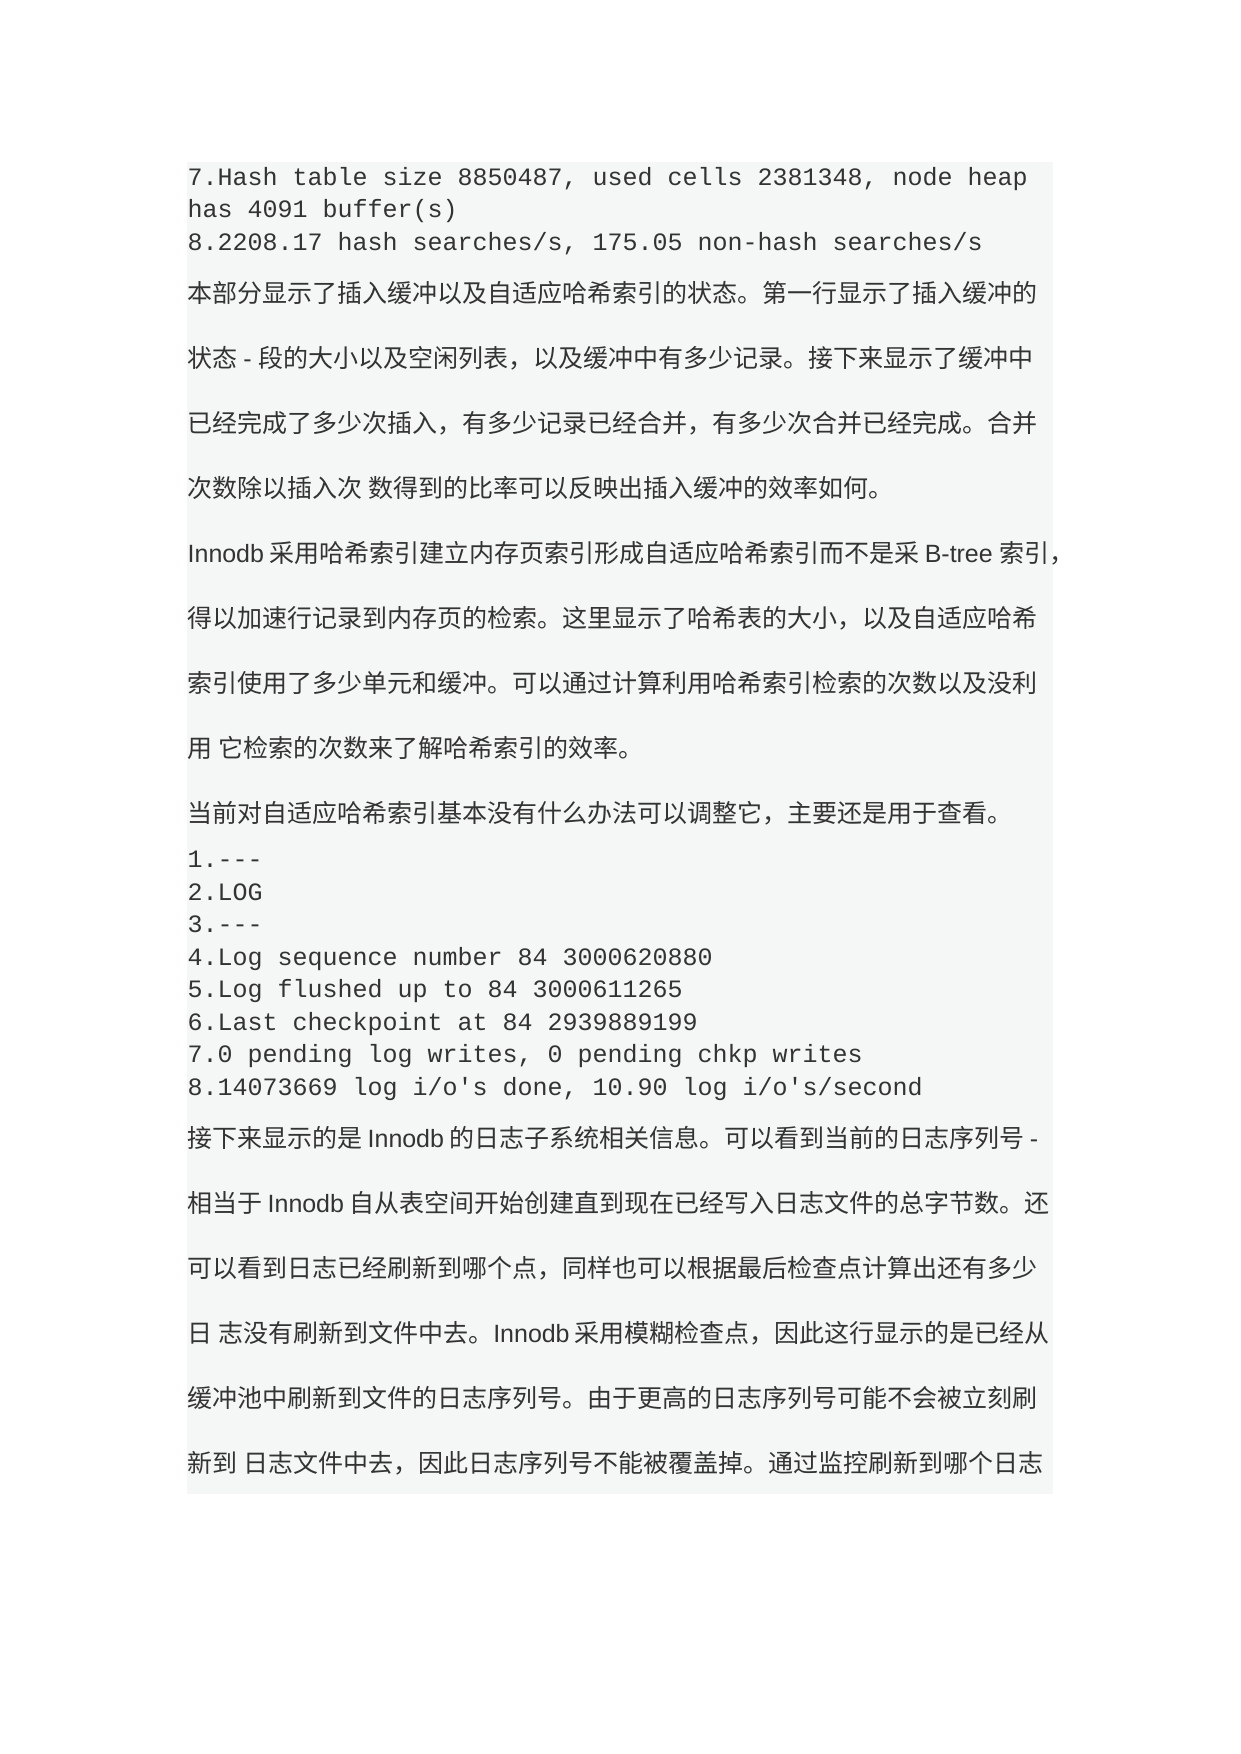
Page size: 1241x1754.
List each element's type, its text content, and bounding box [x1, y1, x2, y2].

text 1.--- 2.LOG 3.--- 4.Log sequence number 84 3000620880 5.Log flushed up to 84 3000611265 6.Last checkpoint at 84 2939889199 7.0 pending log writes, 0 pending chkp writes 8.14073669 log i/o's done, 10.90 log i/o's/second [187, 844, 1053, 1104]
text 本部分显示了插入缓冲以及自适应哈希索引的状态。第一行显示了插入缓冲的状态 - 段的大小以及空闲列表，以及缓冲中有多少记录。接下来显示了缓冲中已经完成了多少次插入，有多少记录已经合并，有多少次合并已经完成。合并次数除以插入次 数得到的比率可以反映出插入缓冲的效率如何。 [187, 259, 1053, 519]
text 当前对自适应哈希索引基本没有什么办法可以调整它，主要还是用于查看。 [187, 779, 1053, 844]
text Innodb采用哈希索引建立内存页索引形成自适应哈希索引而不是采 B-tree 索引，得以加速行记录到内存页的检索。这里显示了哈希表的大小，以及自适应哈希索引使用了多少单元和缓冲。可以通过计算利用哈希索引检索的次数以及没利用 它检索的次数来了解哈希索引的效率。 [187, 519, 1053, 779]
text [187, 162, 1053, 259]
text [187, 1104, 1053, 1494]
